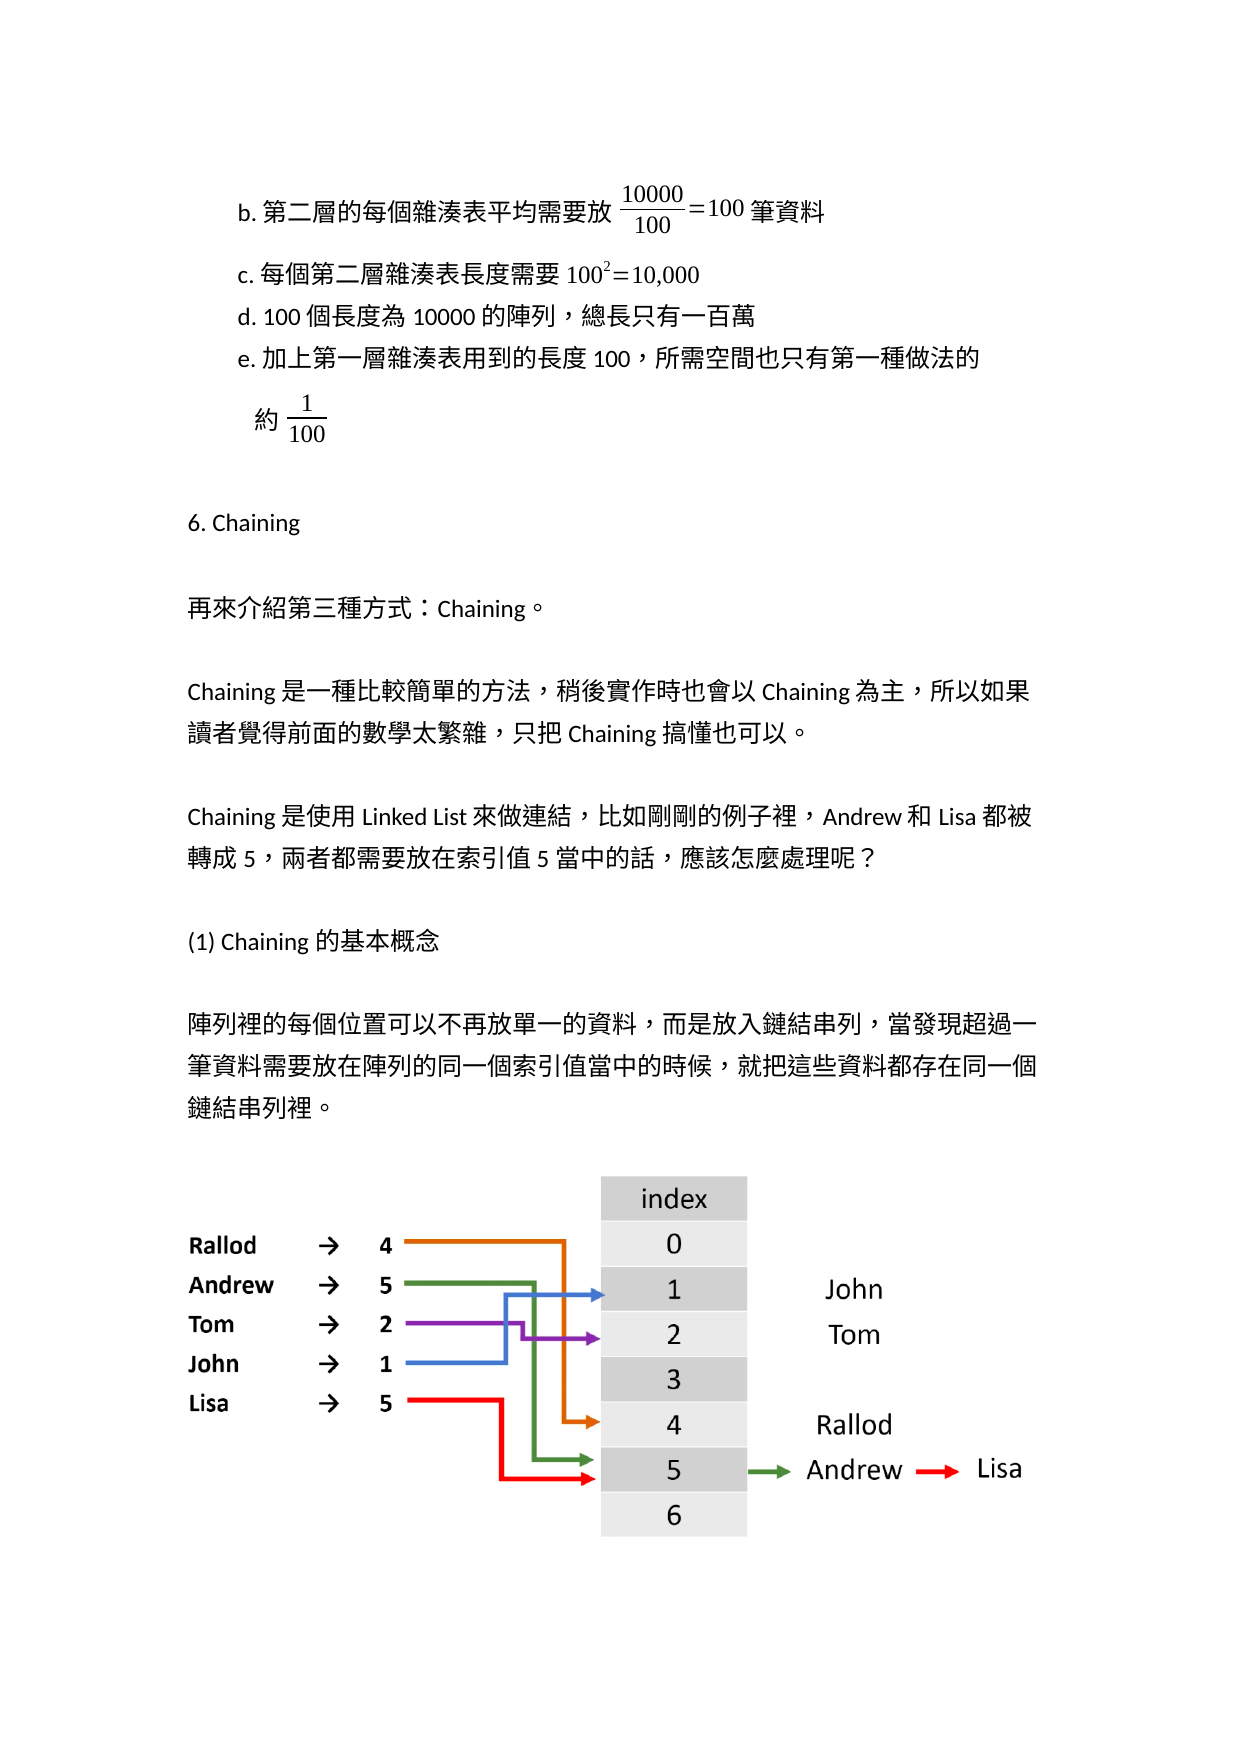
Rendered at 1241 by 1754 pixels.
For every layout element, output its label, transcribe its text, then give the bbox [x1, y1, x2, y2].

text d. 100 個長度為 10000 的陣列，總長只有一百萬 [187, 294, 1053, 335]
picture [177, 1162, 1043, 1545]
text 約 [187, 377, 1053, 460]
text 陣列裡的每個位置可以不再放單一的資料，而是放入鏈結串列，當發現超過一筆資料需要放在陣列的同一個索引值當中的時候，就把這些資料都存在同一個鏈結串列裡。 [187, 1002, 1053, 1127]
text 6. Chaining [187, 502, 1053, 544]
text Chaining 是一種比較簡單的方法，稍後實作時也會以 Chaining 為主，所以如果讀者覺得前面的數學太繁雜，只把 Chaining 搞懂也可以。 [187, 669, 1053, 752]
text 再來介紹第三種方式：Chaining。 [187, 585, 1053, 627]
text b. 第二層的每個雜湊表平均需要放 筆資料 [187, 169, 1053, 252]
text c. 每個第二層雜湊表長度需要 [187, 252, 1053, 294]
text e. 加上第一層雜湊表用到的長度 100，所需空間也只有第一種做法的 [187, 335, 1053, 377]
text (1) Chaining 的基本概念 [187, 919, 1053, 960]
text Chaining 是使用 Linked List 來做連結，比如剛剛的例子裡，Andrew 和 Lisa 都被轉成 5，兩者都需要放在索引值 5 當中的話，應該怎麼處理呢？ [187, 794, 1053, 877]
